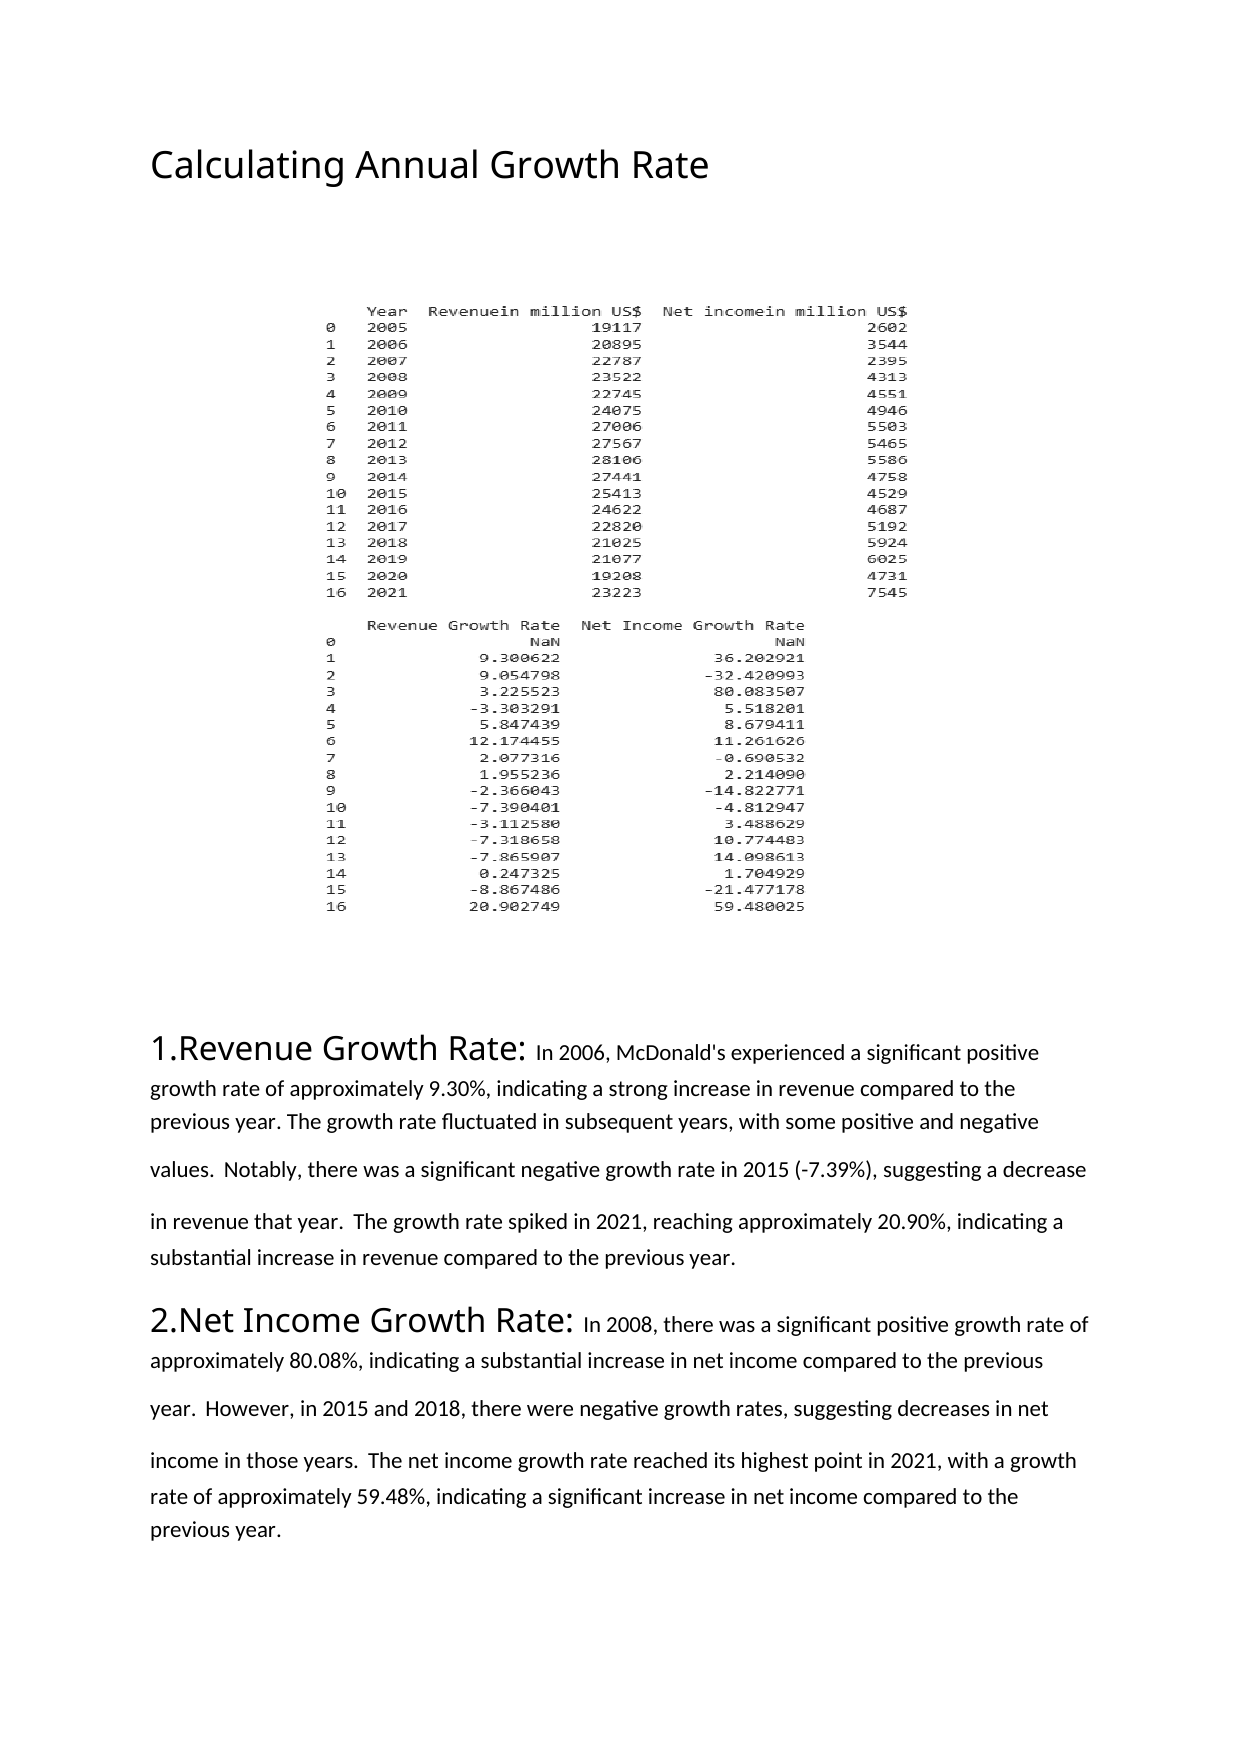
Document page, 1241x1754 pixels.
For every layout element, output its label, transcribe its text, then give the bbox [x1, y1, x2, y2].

picture [313, 297, 927, 921]
text 2.Net Income Growth Rate: In 2008, there was a significant positive growth rate of approximately 80.08%, indicating a substantial increase in net income compared to the previous year. However, in 2015 and 2018, there were negative growth rates, suggesting decreases in net income in those years. The net income growth rate reached its highest point in 2021, with a growth rate of approximately 59.48%, indicating a significant increase in net income compared to the previous year. [150, 1296, 1090, 1543]
text 1.Revenue Growth Rate: In 2006, McDonald's experienced a significant positive growth rate of approximately 9.30%, indicating a strong increase in revenue compared to the previous year. The growth rate fluctuated in subsequent years, with some positive and negative values. Notably, there was a significant negative growth rate in 2015 (-7.39%), suggesting a decrease in revenue that year. The growth rate spiked in 2021, reaching approximately 20.90%, indicating a substantial increase in revenue compared to the previous year. [150, 1025, 1090, 1271]
text Calculating Annual Growth Rate [150, 139, 1090, 190]
